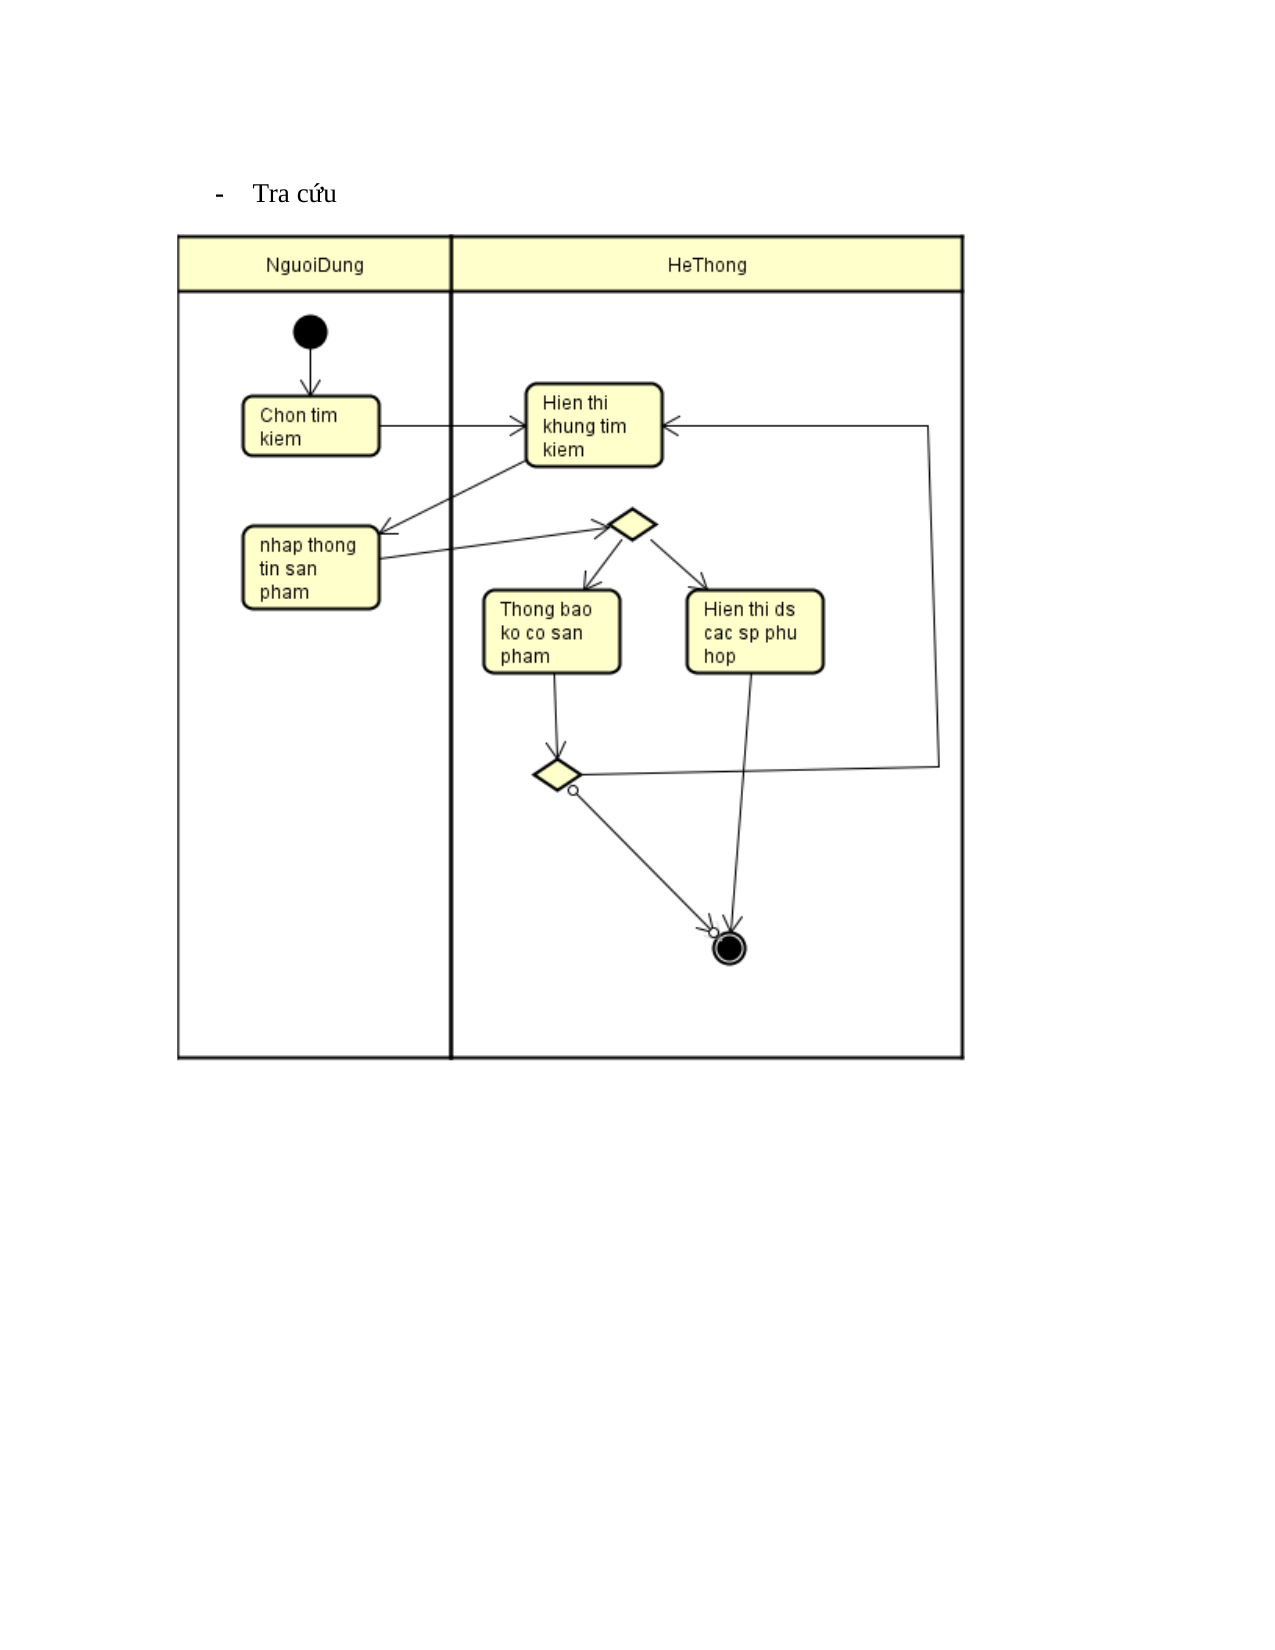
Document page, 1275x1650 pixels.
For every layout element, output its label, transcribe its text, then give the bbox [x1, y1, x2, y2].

list Tra cứu [215, 177, 1157, 208]
picture [177, 233, 965, 1062]
